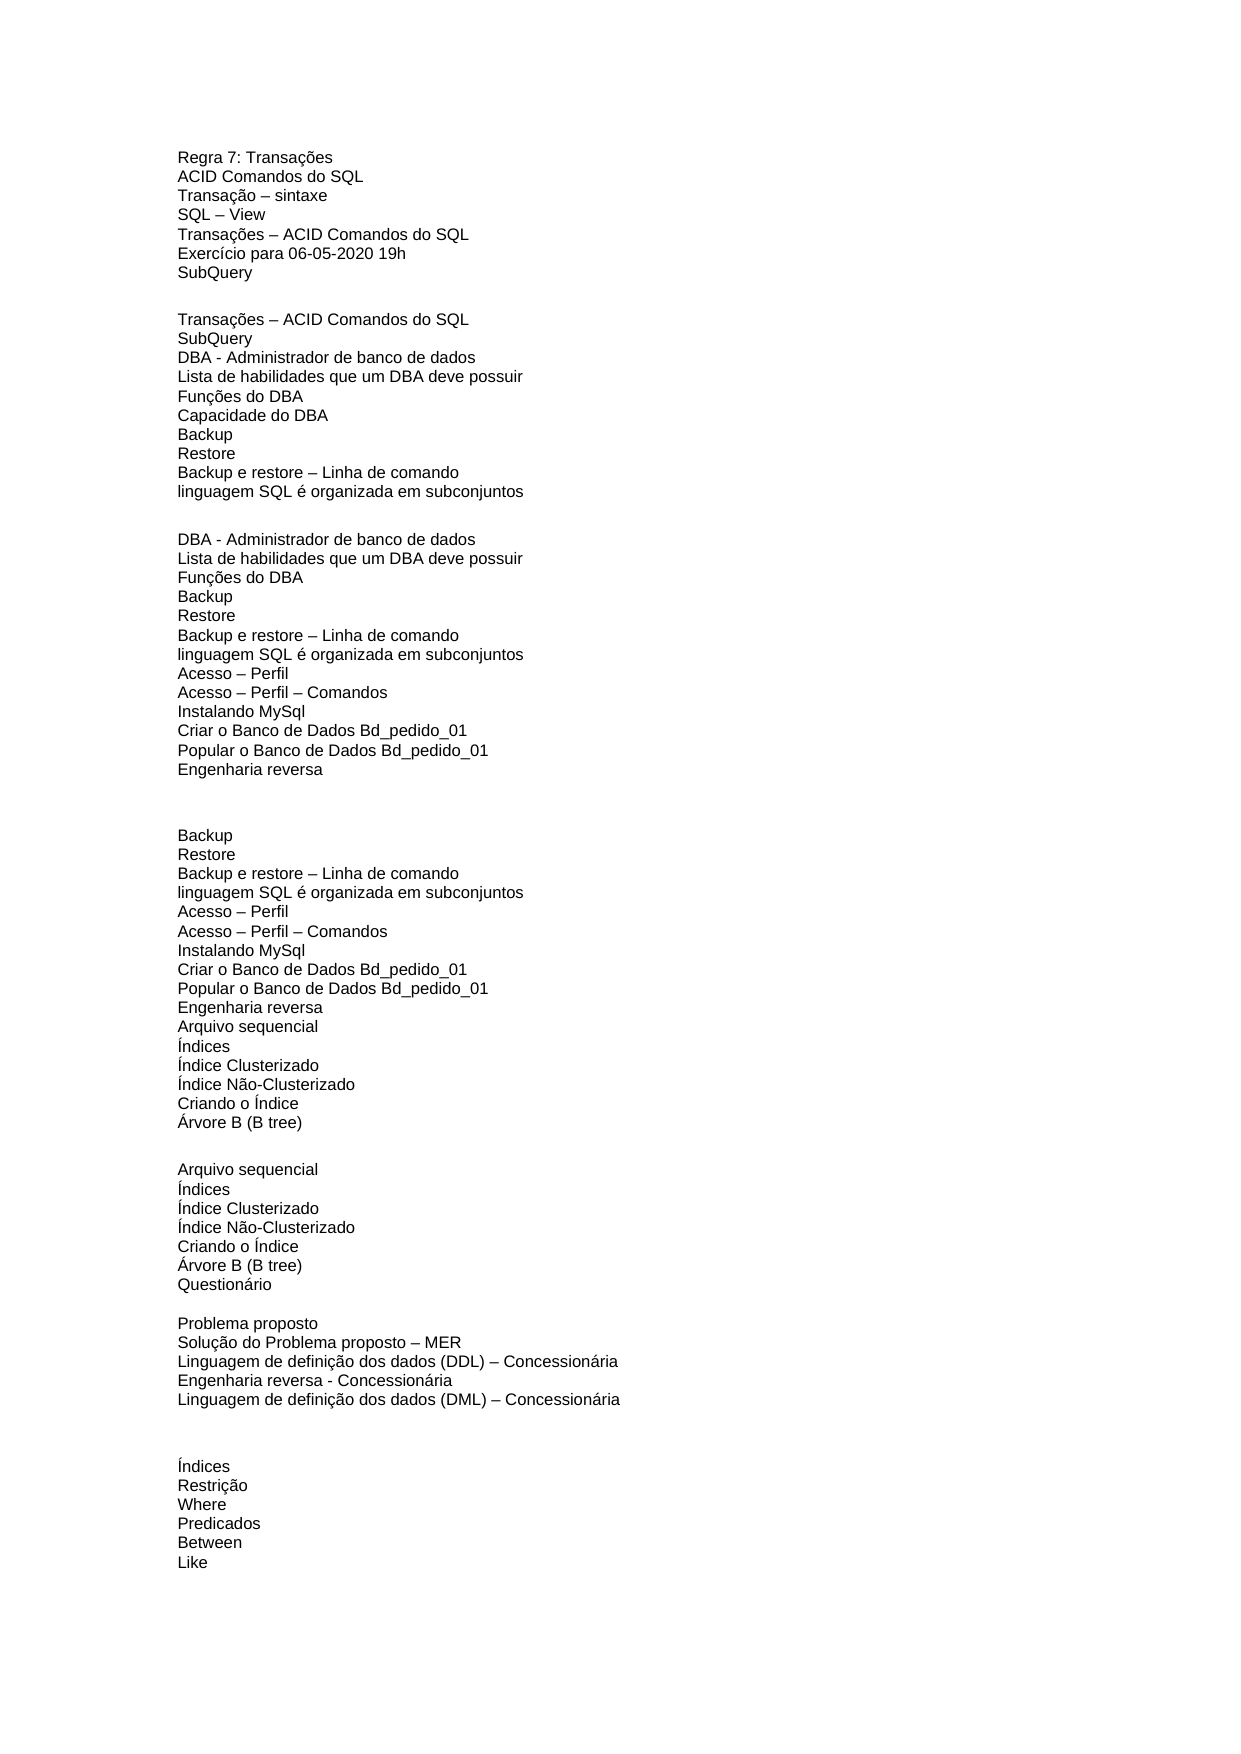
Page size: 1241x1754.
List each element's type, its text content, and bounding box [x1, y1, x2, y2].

text Transações – ACID Comandos do SQL SubQuery DBA - Administrador de banco de dados Lista de habilidades que um DBA deve possuir Funções do DBA Capacidade do DBA Backup Restore Backup e restore – Linha de comando linguagem SQL é organizada em subconjuntos [177, 310, 1063, 529]
text Índices Restrição Where Predicados Between Like [177, 1437, 1063, 1599]
text DBA - Administrador de banco de dados Lista de habilidades que um DBA deve possuir Funções do DBA Backup Restore Backup e restore – Linha de comando linguagem SQL é organizada em subconjuntos Acesso – Perfil Acesso – Perfil – Comandos Instalando MySql Criar o Banco de Dados Bd_pedido_01 Popular o Banco de Dados Bd_pedido_01 Engenharia reversa [177, 529, 1063, 779]
text Backup Restore Backup e restore – Linha de comando linguagem SQL é organizada em subconjuntos Acesso – Perfil Acesso – Perfil – Comandos Instalando MySql Criar o Banco de Dados Bd_pedido_01 Popular o Banco de Dados Bd_pedido_01 Engenharia reversa Arquivo sequencial Índices Índice Clusterizado Índice Não-Clusterizado Criando o Índice Árvore B (B tree) [177, 826, 1063, 1160]
text Arquivo sequencial Índices Índice Clusterizado Índice Não-Clusterizado Criando o Índice Árvore B (B tree) Questionário Problema proposto Solução do Problema proposto – MER Linguagem de definição dos dados (DDL) – Concessionária Engenharia reversa - Concessionária Linguagem de definição dos dados (DML) – Concessionária [177, 1160, 1063, 1437]
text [177, 148, 1063, 310]
